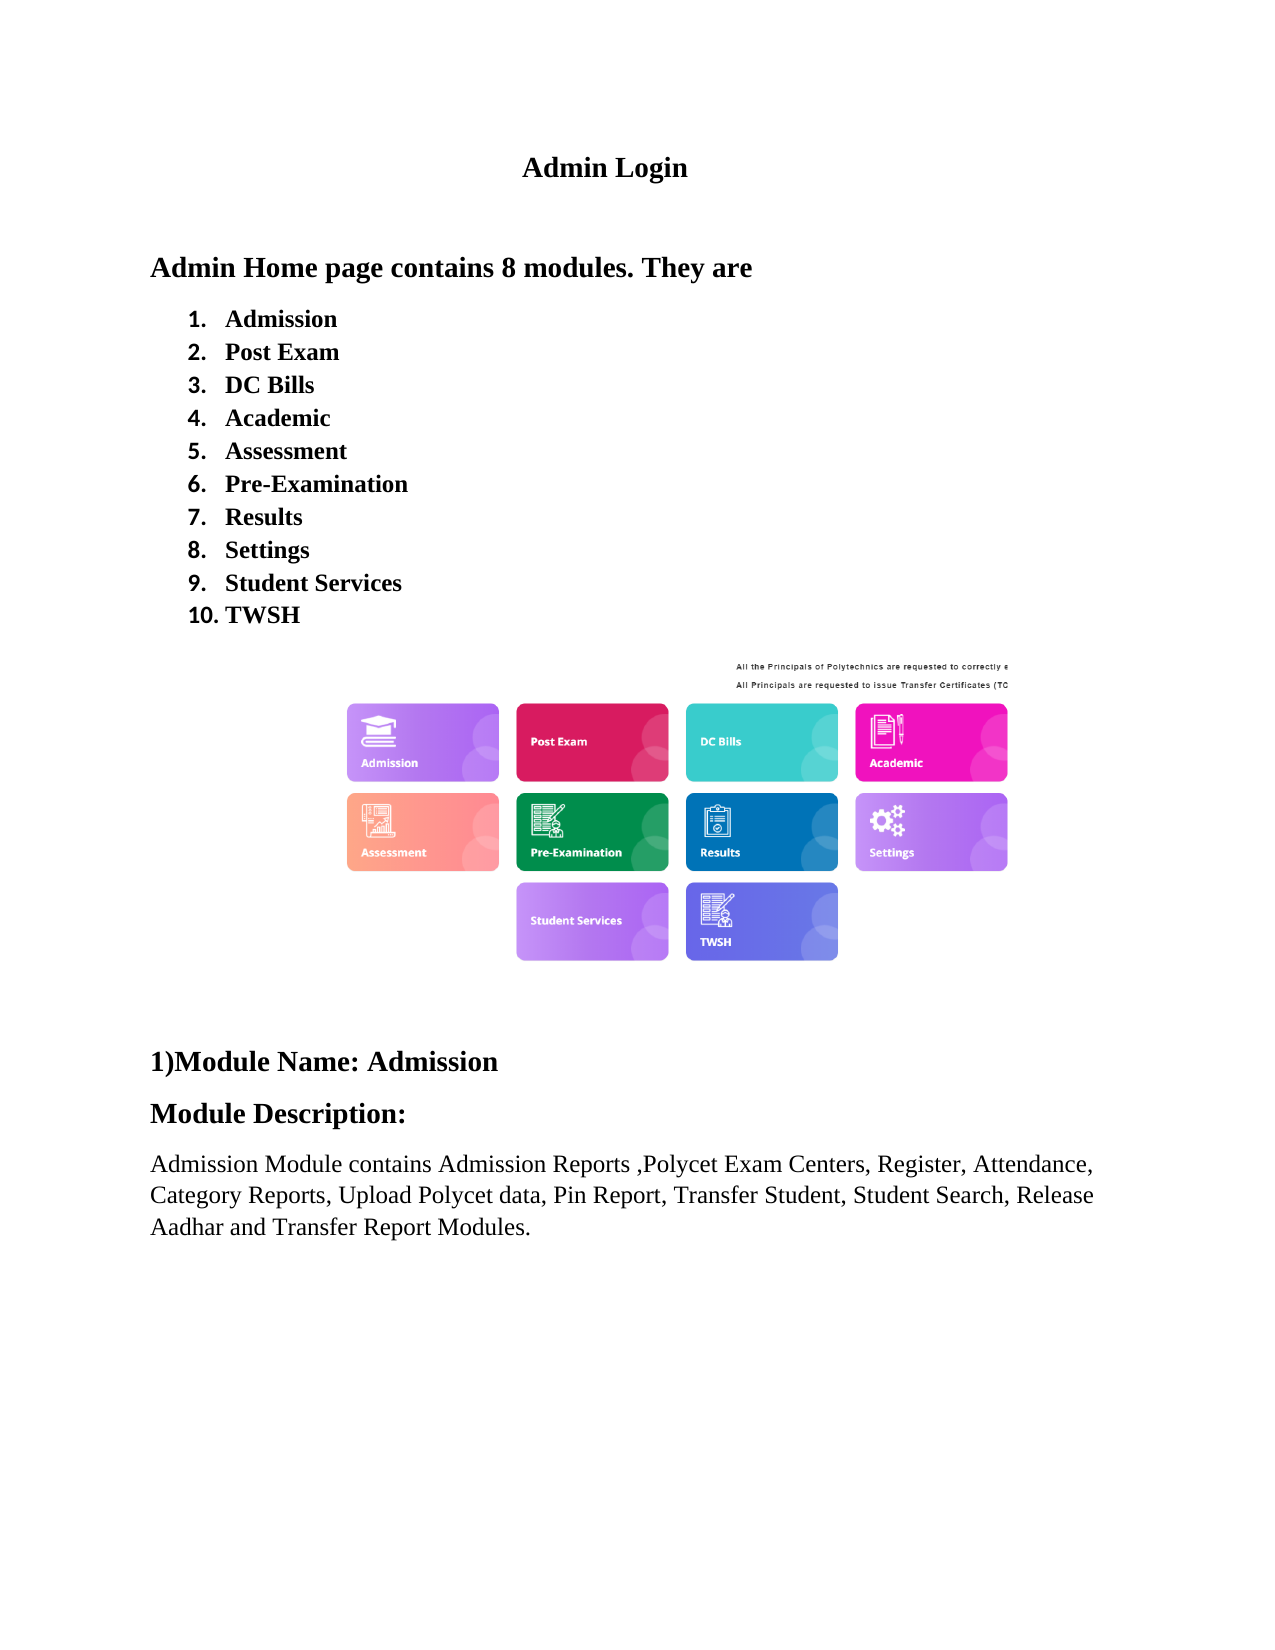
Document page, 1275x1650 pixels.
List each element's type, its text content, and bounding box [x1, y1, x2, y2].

list Post Exam [187, 336, 1125, 367]
list Results [187, 501, 1125, 531]
text Admin Home page contains 8 modules. They are [150, 251, 1125, 284]
text Module Description: [150, 1097, 1125, 1130]
list Assessment [187, 435, 1125, 466]
list Student Services [187, 567, 1125, 597]
list DC Bills [187, 369, 1125, 400]
list Academic [187, 402, 1125, 433]
list Pre-Examination [187, 468, 1125, 498]
text Admin Login [150, 150, 1125, 183]
list Settings [187, 534, 1125, 564]
text 1)Module Name: Admission [150, 1044, 1125, 1077]
text Admission Module contains Admission Reports ,Polycet Exam Centers, Register, Attendance, Category Reports, Upload Polycet data, Pin Report, Transfer Student, Student Search, Release Aadhar and Transfer Report Modules. [150, 1149, 1125, 1240]
list Admission [187, 303, 1125, 334]
list TWSH [187, 599, 1125, 630]
